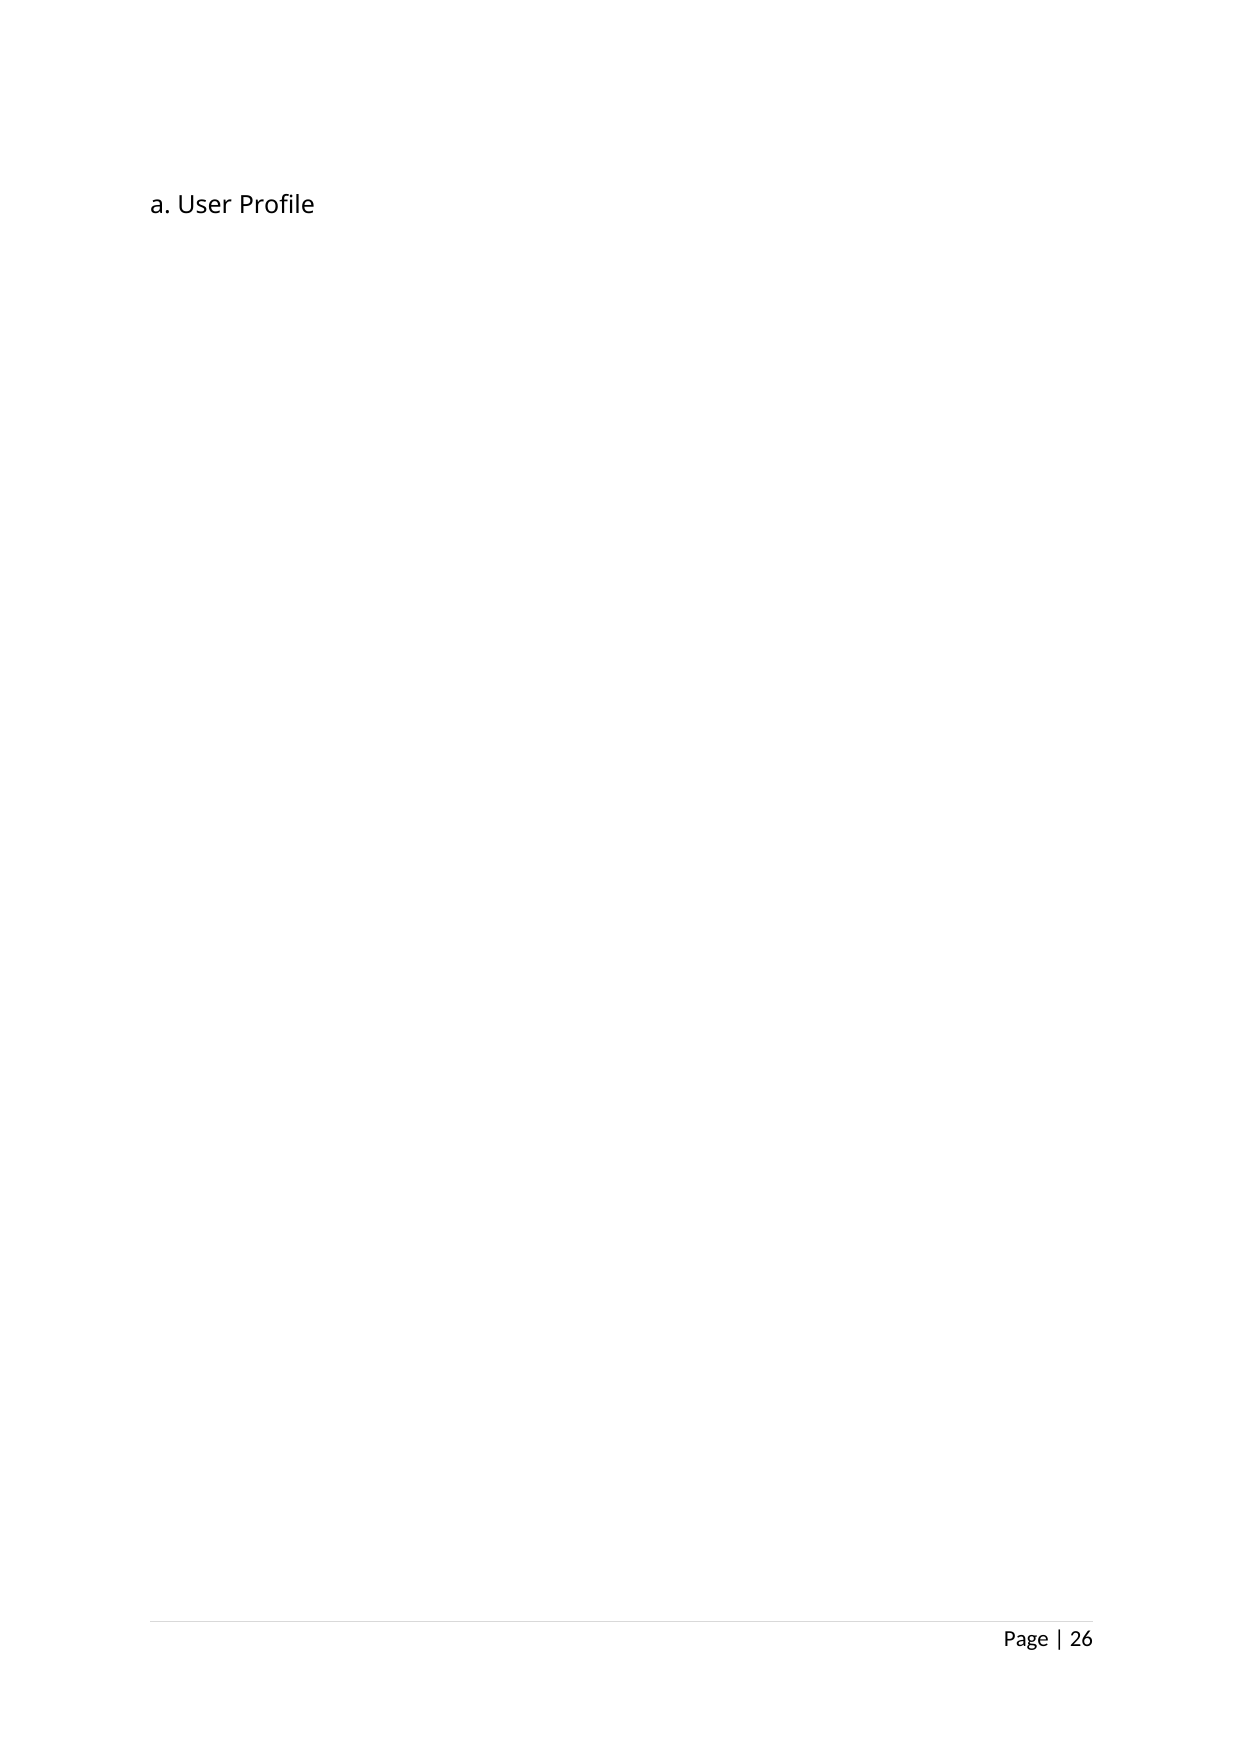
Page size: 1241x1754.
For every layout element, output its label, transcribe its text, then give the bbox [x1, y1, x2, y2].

subtitle a. User Profile [150, 186, 1093, 221]
